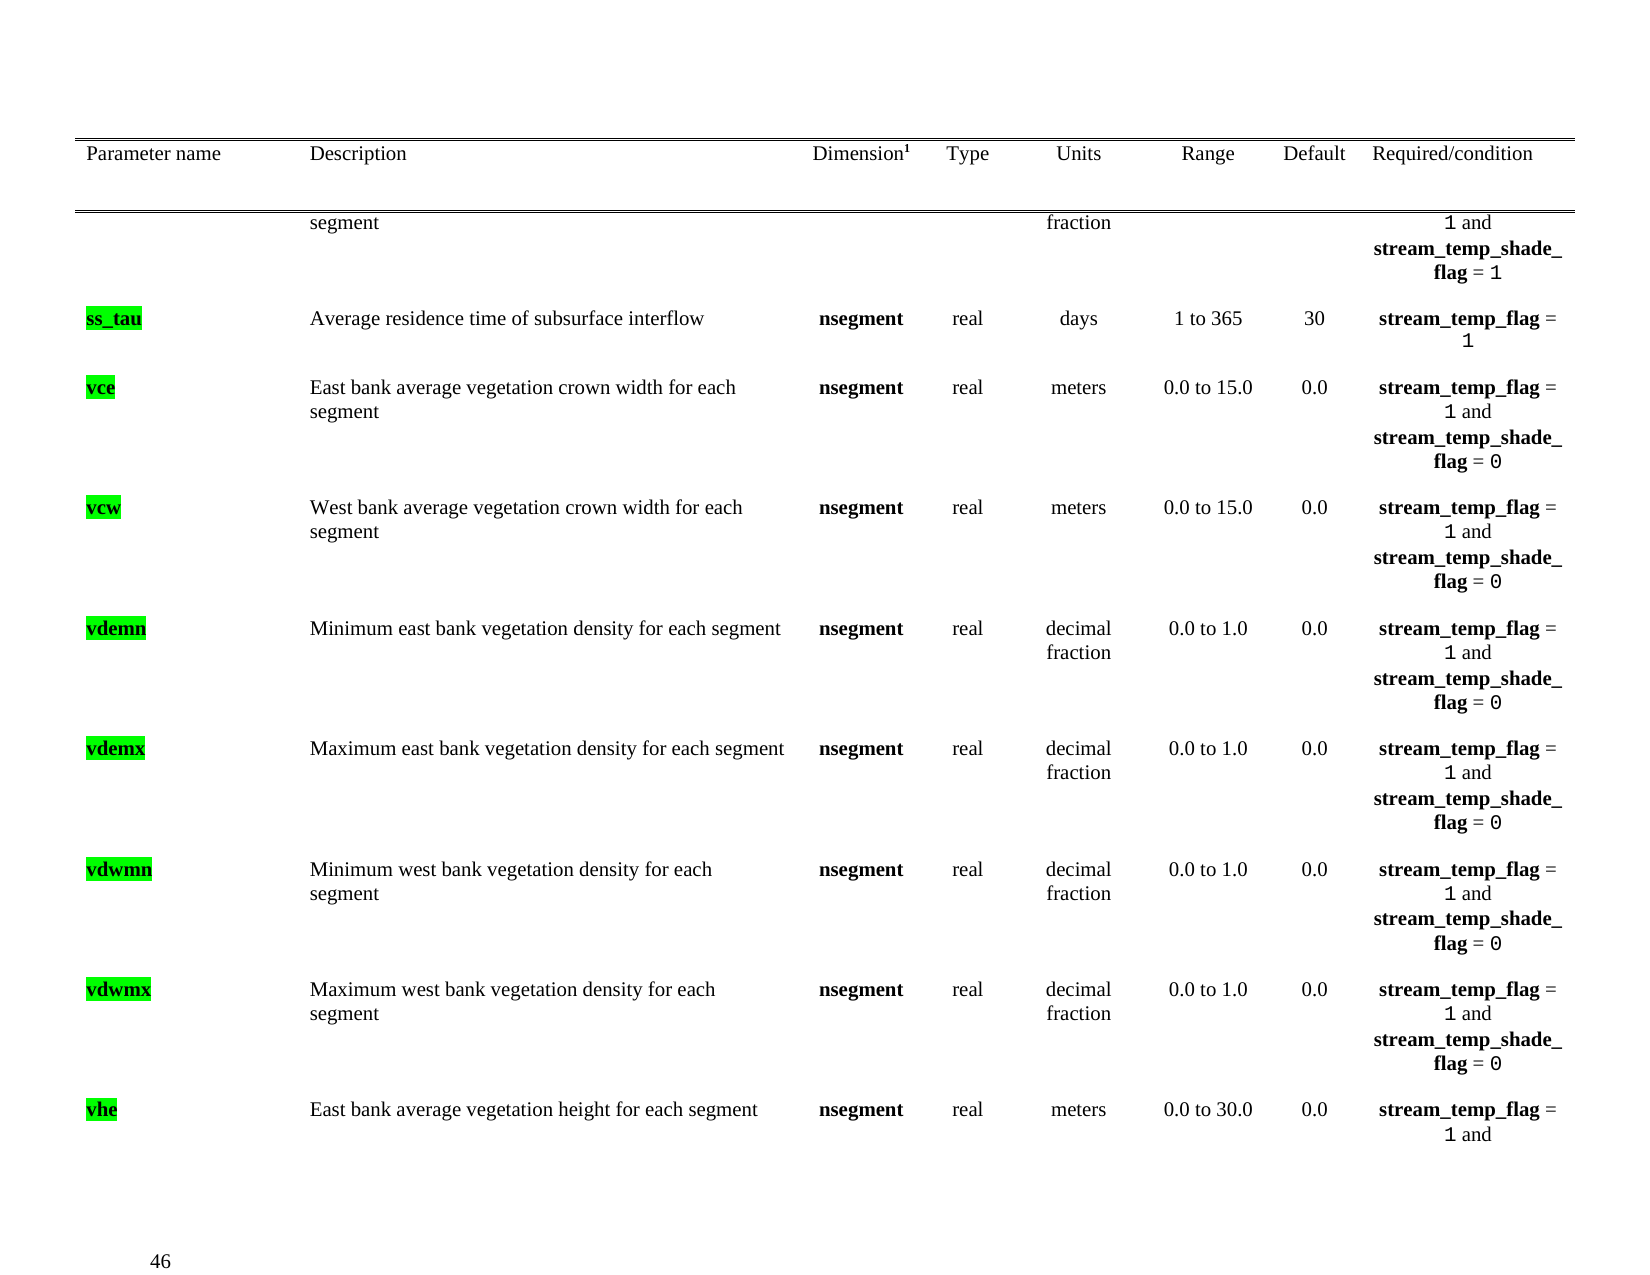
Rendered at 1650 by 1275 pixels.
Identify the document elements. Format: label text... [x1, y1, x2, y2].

table_header Range [1148, 141, 1268, 210]
table_header Type [926, 141, 1009, 210]
table_header Required/condition [1361, 141, 1575, 210]
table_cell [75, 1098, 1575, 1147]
table_header Dimension1 [796, 141, 926, 210]
table_header Units [1009, 141, 1148, 210]
table_header Description [298, 141, 796, 210]
table_header Parameter name [75, 141, 298, 210]
table_header Default [1268, 141, 1361, 210]
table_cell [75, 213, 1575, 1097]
